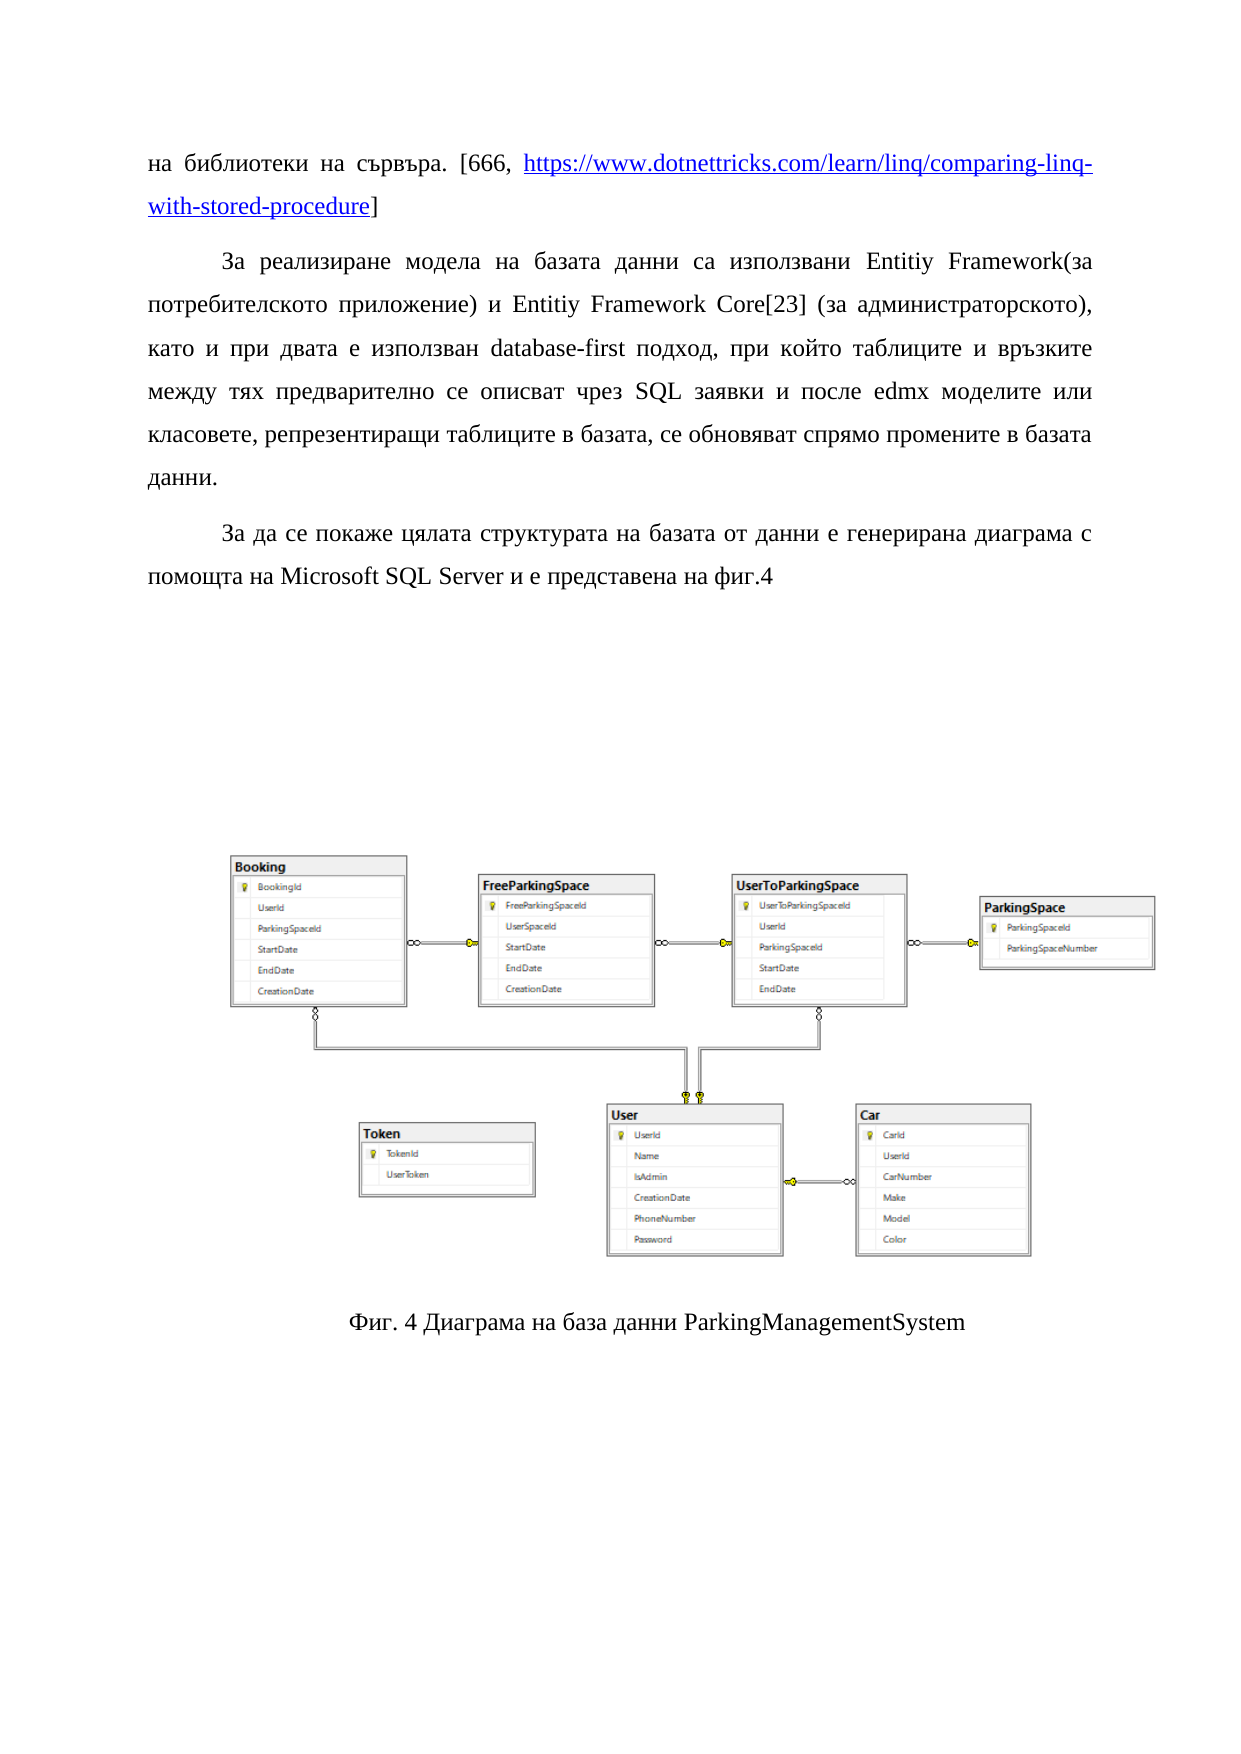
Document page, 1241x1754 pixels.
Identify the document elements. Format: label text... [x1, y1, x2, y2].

text За да се покаже цялата структурата на базата от данни е генерирана диаграма с помощта на Microsoft SQL Server и е представена на фиг.4 [148, 518, 1093, 589]
text За реализиране модела на базата данни са използвани Entitiy Framework(за потребителското приложение) и Entitiy Framework Core[23] (за администраторското), като и при двата е използван database-first подход, при който таблиците и връзките между тях предварително се описват чрез SQL заявки и после edmx моделите или класовете, репрезентиращи таблиците в базата, се обновяват спрямо промените в базата данни. [148, 246, 1093, 491]
text Фиг. 4 Диаграма на база данни ParkingManagementSystem [148, 1307, 1093, 1336]
picture [221, 838, 1167, 1281]
